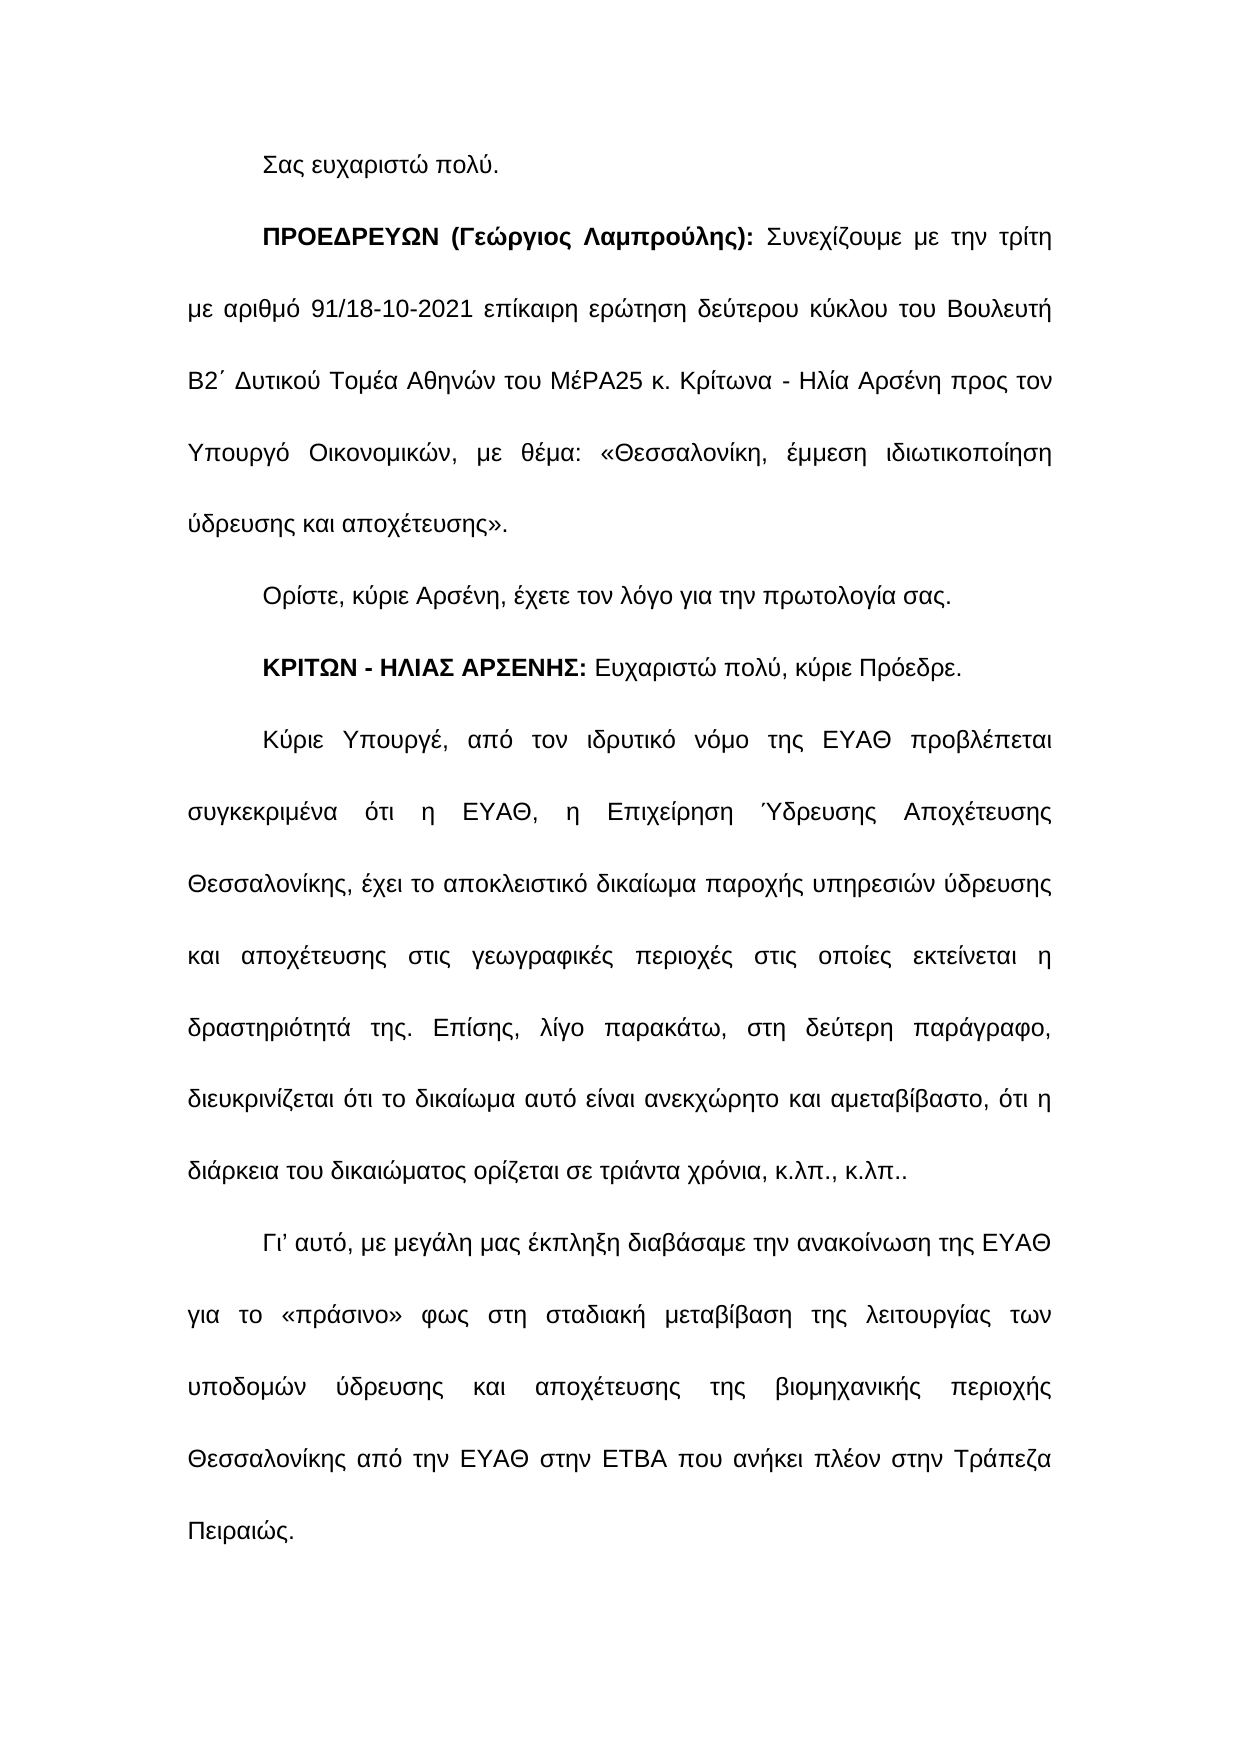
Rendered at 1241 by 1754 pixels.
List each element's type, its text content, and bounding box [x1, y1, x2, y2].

text Ορίστε, κύριε Αρσένη, έχετε τον λόγο για την πρωτολογία σας. [187, 581, 1053, 610]
text ΠΡΟΕΔΡΕΥΩΝ (Γεώργιος Λαμπρούλης): Συνεχίζουμε με την τρίτη με αριθμό 91/18-10-2021 επίκαιρη ερώτηση δεύτερου κύκλου του Βουλευτή Β2΄ Δυτικού Τομέα Αθηνών του ΜέΡΑ25 κ. Κρίτωνα - Ηλία Αρσένη προς τον Υπουργό Οικονομικών, με θέμα: «Θεσσαλονίκη, έμμεση ιδιωτικοποίηση ύδρευσης και αποχέτευσης». [187, 222, 1053, 538]
text Σας ευχαριστώ πολύ. [187, 150, 1053, 179]
text ΚΡΙΤΩΝ - ΗΛΙΑΣ ΑΡΣΕΝΗΣ: Ευχαριστώ πολύ, κύριε Πρόεδρε. [187, 653, 1053, 682]
text Γι’ αυτό, με μεγάλη μας έκπληξη διαβάσαμε την ανακοίνωση της ΕΥΑΘ για το «πράσινο» φως στη σταδιακή μεταβίβαση της λειτουργίας των υποδομών ύδρευσης και αποχέτευσης της βιομηχανικής περιοχής Θεσσαλονίκης από την ΕΥΑΘ στην ΕΤΒΑ που ανήκει πλέον στην Τράπεζα Πειραιώς. [187, 1228, 1053, 1544]
text Κύριε Υπουργέ, από τον ιδρυτικό νόμο της ΕΥΑΘ προβλέπεται συγκεκριμένα ότι η ΕΥΑΘ, η Επιχείρηση Ύδρευσης Αποχέτευσης Θεσσαλονίκης, έχει το αποκλειστικό δικαίωμα παροχής υπηρεσιών ύδρευσης και αποχέτευσης στις γεωγραφικές περιοχές στις οποίες εκτείνεται η δραστηριότητά της. Επίσης, λίγο παρακάτω, στη δεύτερη παράγραφο, διευκρινίζεται ότι το δικαίωμα αυτό είναι ανεκχώρητο και αμεταβίβαστο, ότι η διάρκεια του δικαιώματος ορίζεται σε τριάντα χρόνια, κ.λπ., κ.λπ.. [187, 725, 1053, 1185]
